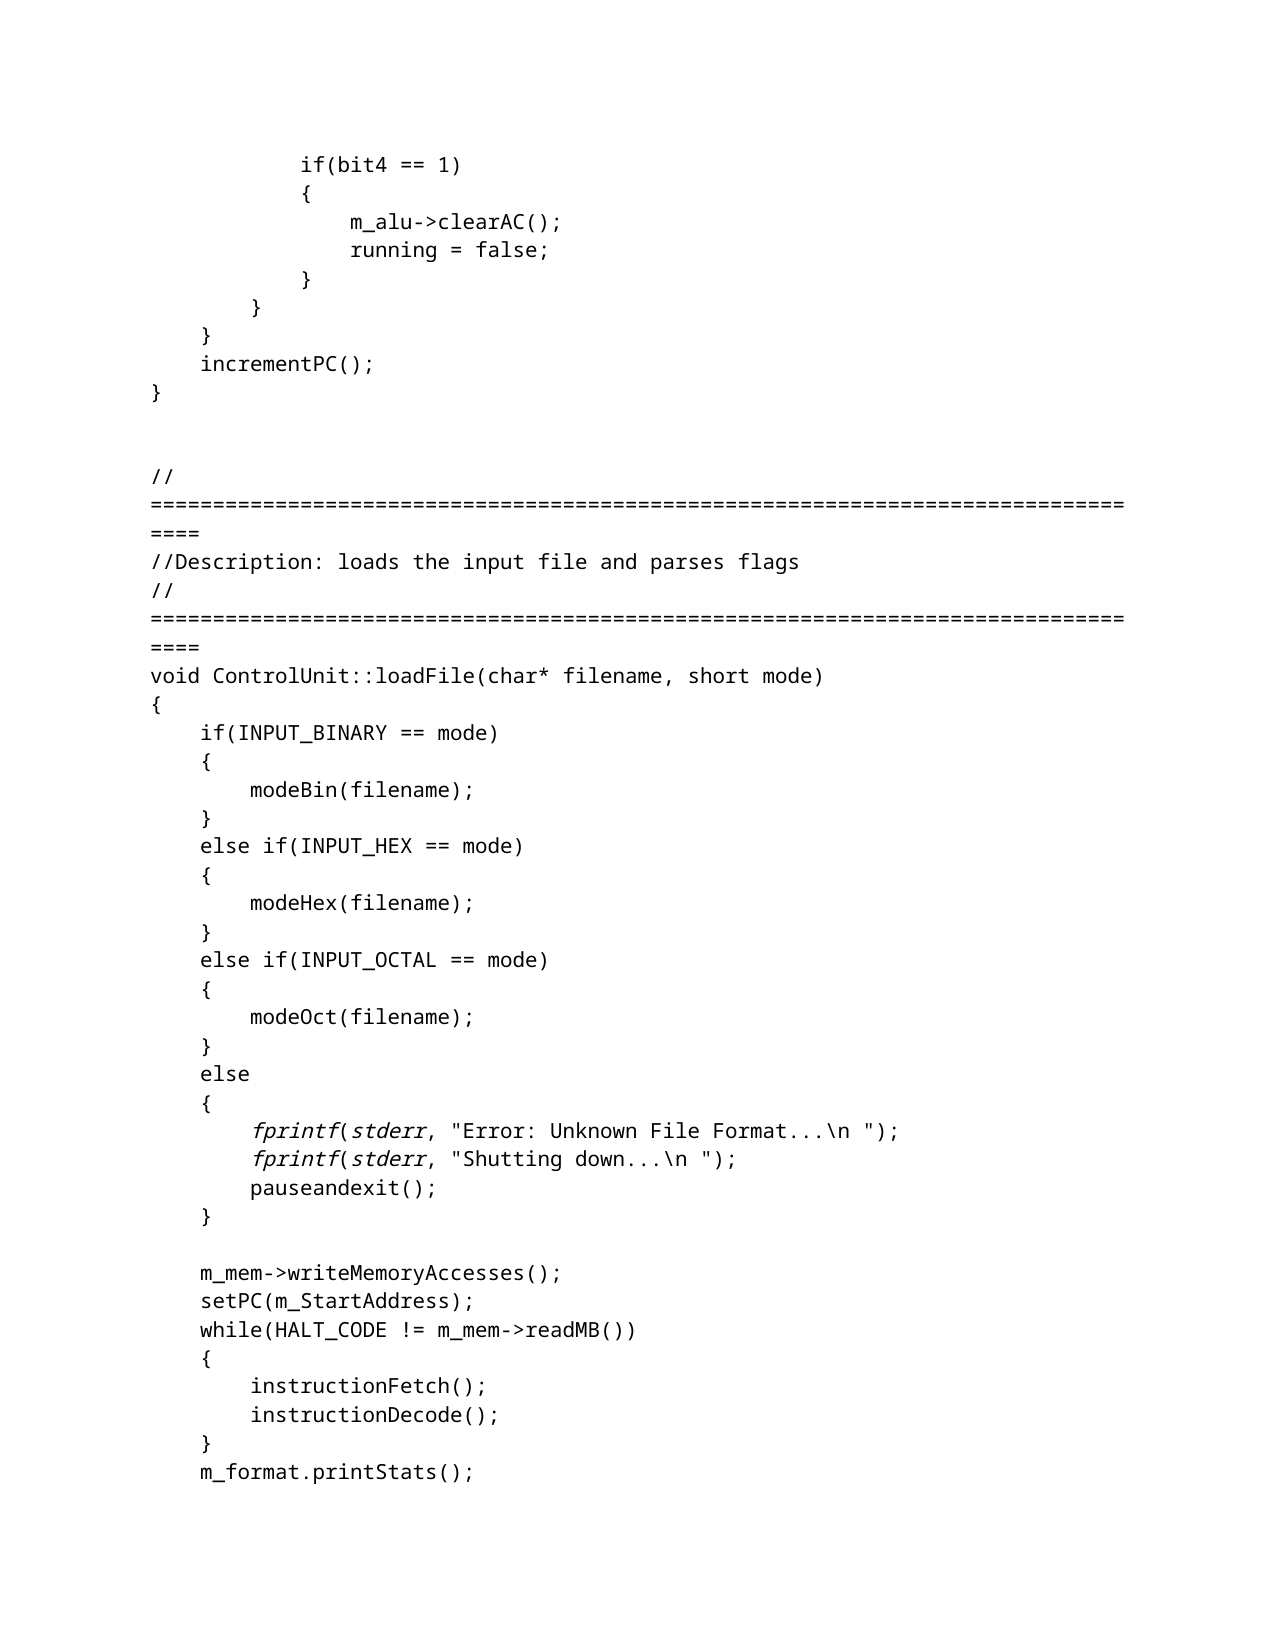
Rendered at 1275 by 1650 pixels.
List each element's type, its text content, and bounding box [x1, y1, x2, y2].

text void ControlUnit::loadFile(char* filename, short mode) [150, 661, 1125, 689]
text m_format.printStats(); [150, 1457, 1125, 1485]
text } [150, 1428, 1125, 1457]
text setPC(m_StartAddress); [150, 1286, 1125, 1315]
text running = false; [150, 235, 1125, 264]
text modeHex(filename); [150, 888, 1125, 917]
text { [150, 860, 1125, 888]
text m_alu->clearAC(); [150, 207, 1125, 235]
text fprintf(stderr, "Error: Unknown File Format...\n "); [150, 1116, 1125, 1144]
text else if(INPUT_OCTAL == mode) [150, 945, 1125, 974]
text { [150, 746, 1125, 775]
text //Description: loads the input file and parses flags [150, 547, 1125, 576]
text modeOct(filename); [150, 1002, 1125, 1031]
text { [150, 689, 1125, 718]
text pauseandexit(); [150, 1173, 1125, 1201]
text else if(INPUT_HEX == mode) [150, 832, 1125, 860]
text m_mem->writeMemoryAccesses(); [150, 1258, 1125, 1286]
text } [150, 1201, 1125, 1230]
text } [150, 917, 1125, 945]
text //================================================================================== [150, 462, 1125, 547]
text if(bit4 == 1) [150, 150, 1125, 178]
text } [150, 321, 1125, 349]
text { [150, 1343, 1125, 1372]
text instructionDecode(); [150, 1400, 1125, 1428]
text fprintf(stderr, "Shutting down...\n "); [150, 1144, 1125, 1173]
text } [150, 803, 1125, 832]
text } [150, 1031, 1125, 1059]
text if(INPUT_BINARY == mode) [150, 718, 1125, 746]
text } [150, 292, 1125, 321]
text while(HALT_CODE != m_mem->readMB()) [150, 1315, 1125, 1343]
text modeBin(filename); [150, 775, 1125, 803]
text instructionFetch(); [150, 1372, 1125, 1400]
text else [150, 1059, 1125, 1088]
text //================================================================================== [150, 576, 1125, 661]
text } [150, 264, 1125, 292]
text incrementPC(); [150, 349, 1125, 377]
text { [150, 178, 1125, 207]
text { [150, 1088, 1125, 1116]
text } [150, 377, 1125, 406]
text { [150, 974, 1125, 1002]
